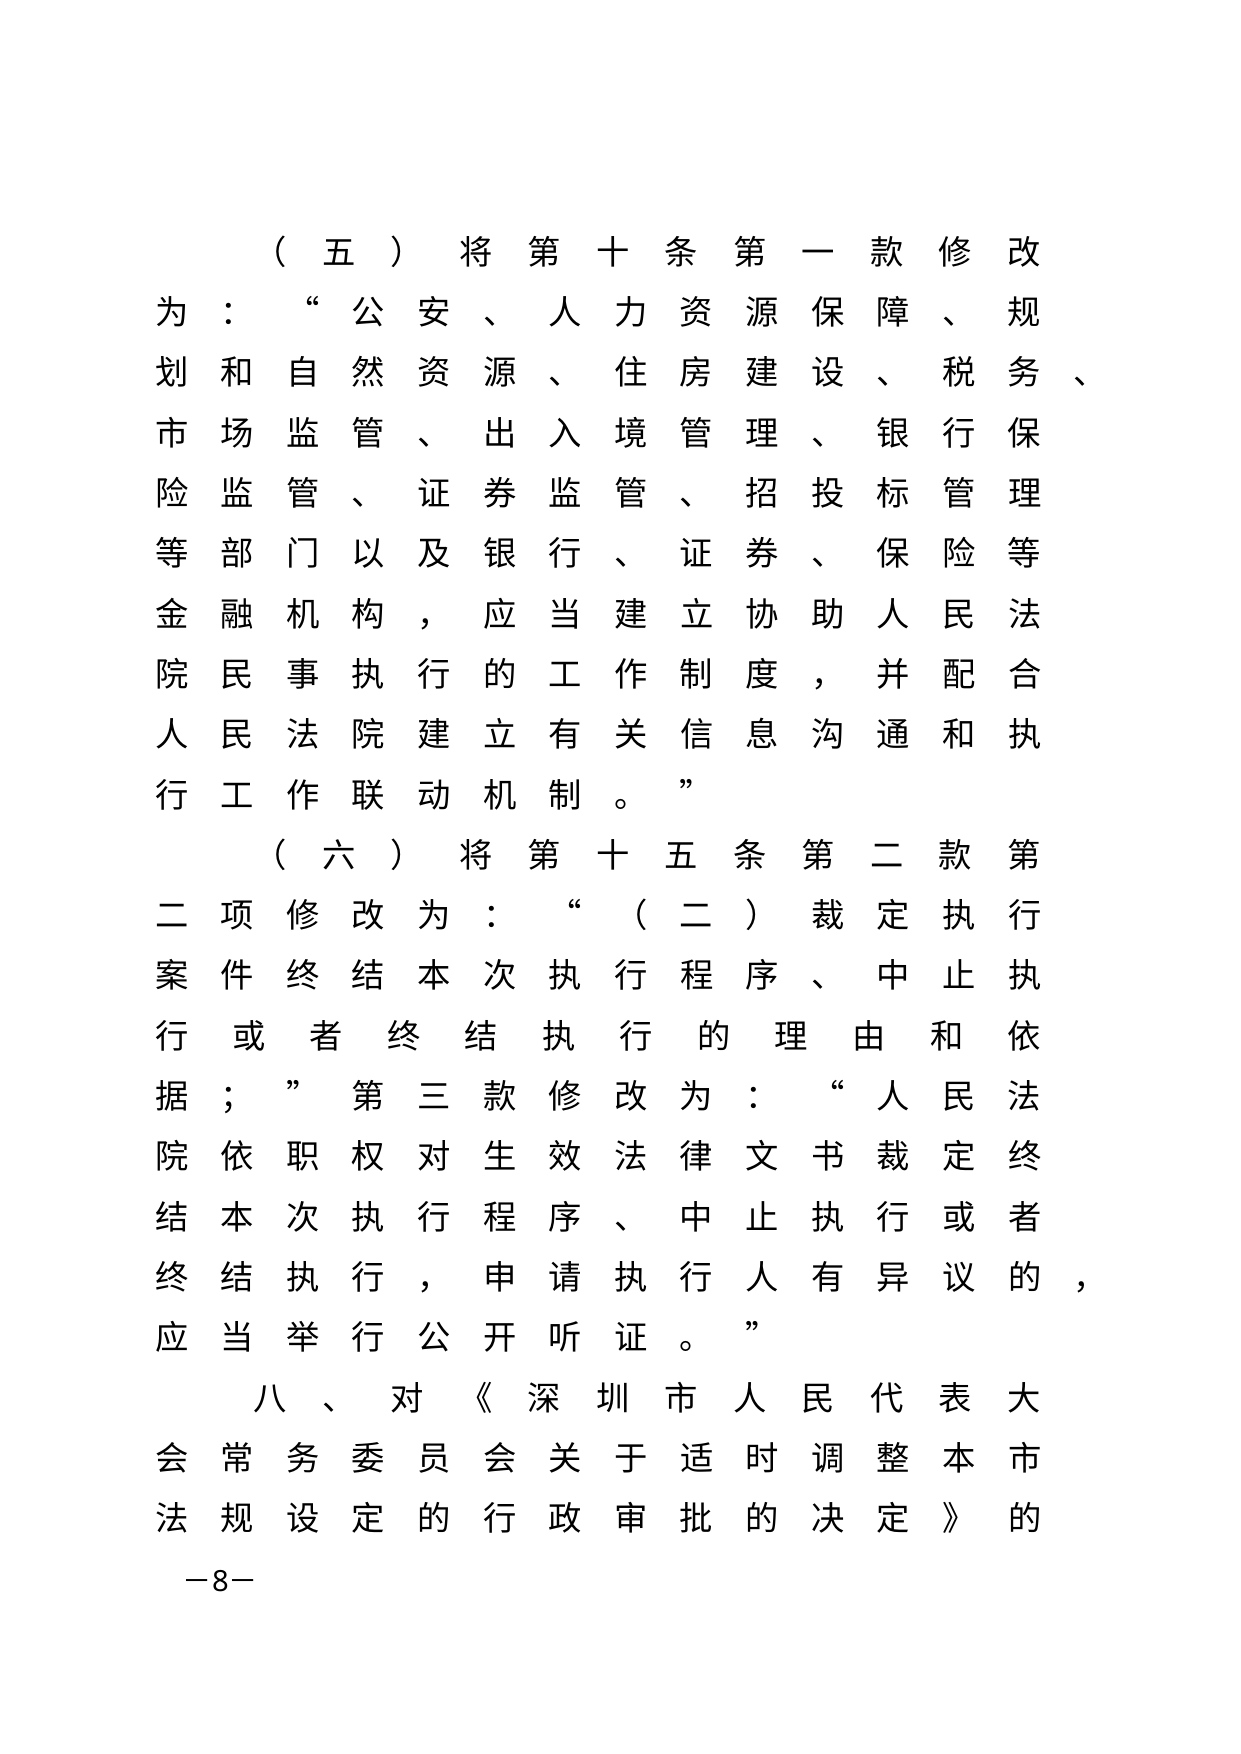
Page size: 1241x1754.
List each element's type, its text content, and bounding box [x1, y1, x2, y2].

list 八、对《深圳市人民代表大会常务委员会关于适时调整本市法规设定的行政审批的决定》的修改 [155, 1365, 1073, 1546]
text （五）将第十条第一款修改为：“公安、人力资源保障、规划和自然资源、住房建设、税务、市场监管、出入境管理、银行保险监管、证券监管、招投标管理等部门以及银行、证券、保险等金融机构，应当建立协助人民法院民事执行的工作制度，并配合人民法院建立有关信息沟通和执行工作联动机制。” [155, 219, 1073, 823]
text （六）将第十五条第二款第二项修改为：“（二）裁定执行案件终结本次执行程序、中止执行或者终结执行的理由和依据；”第三款修改为：“人民法院依职权对生效法律文书裁定终结本次执行程序、中止执行或者终结执行，申请执行人有异议的，应当举行公开听证。” [155, 823, 1073, 1365]
